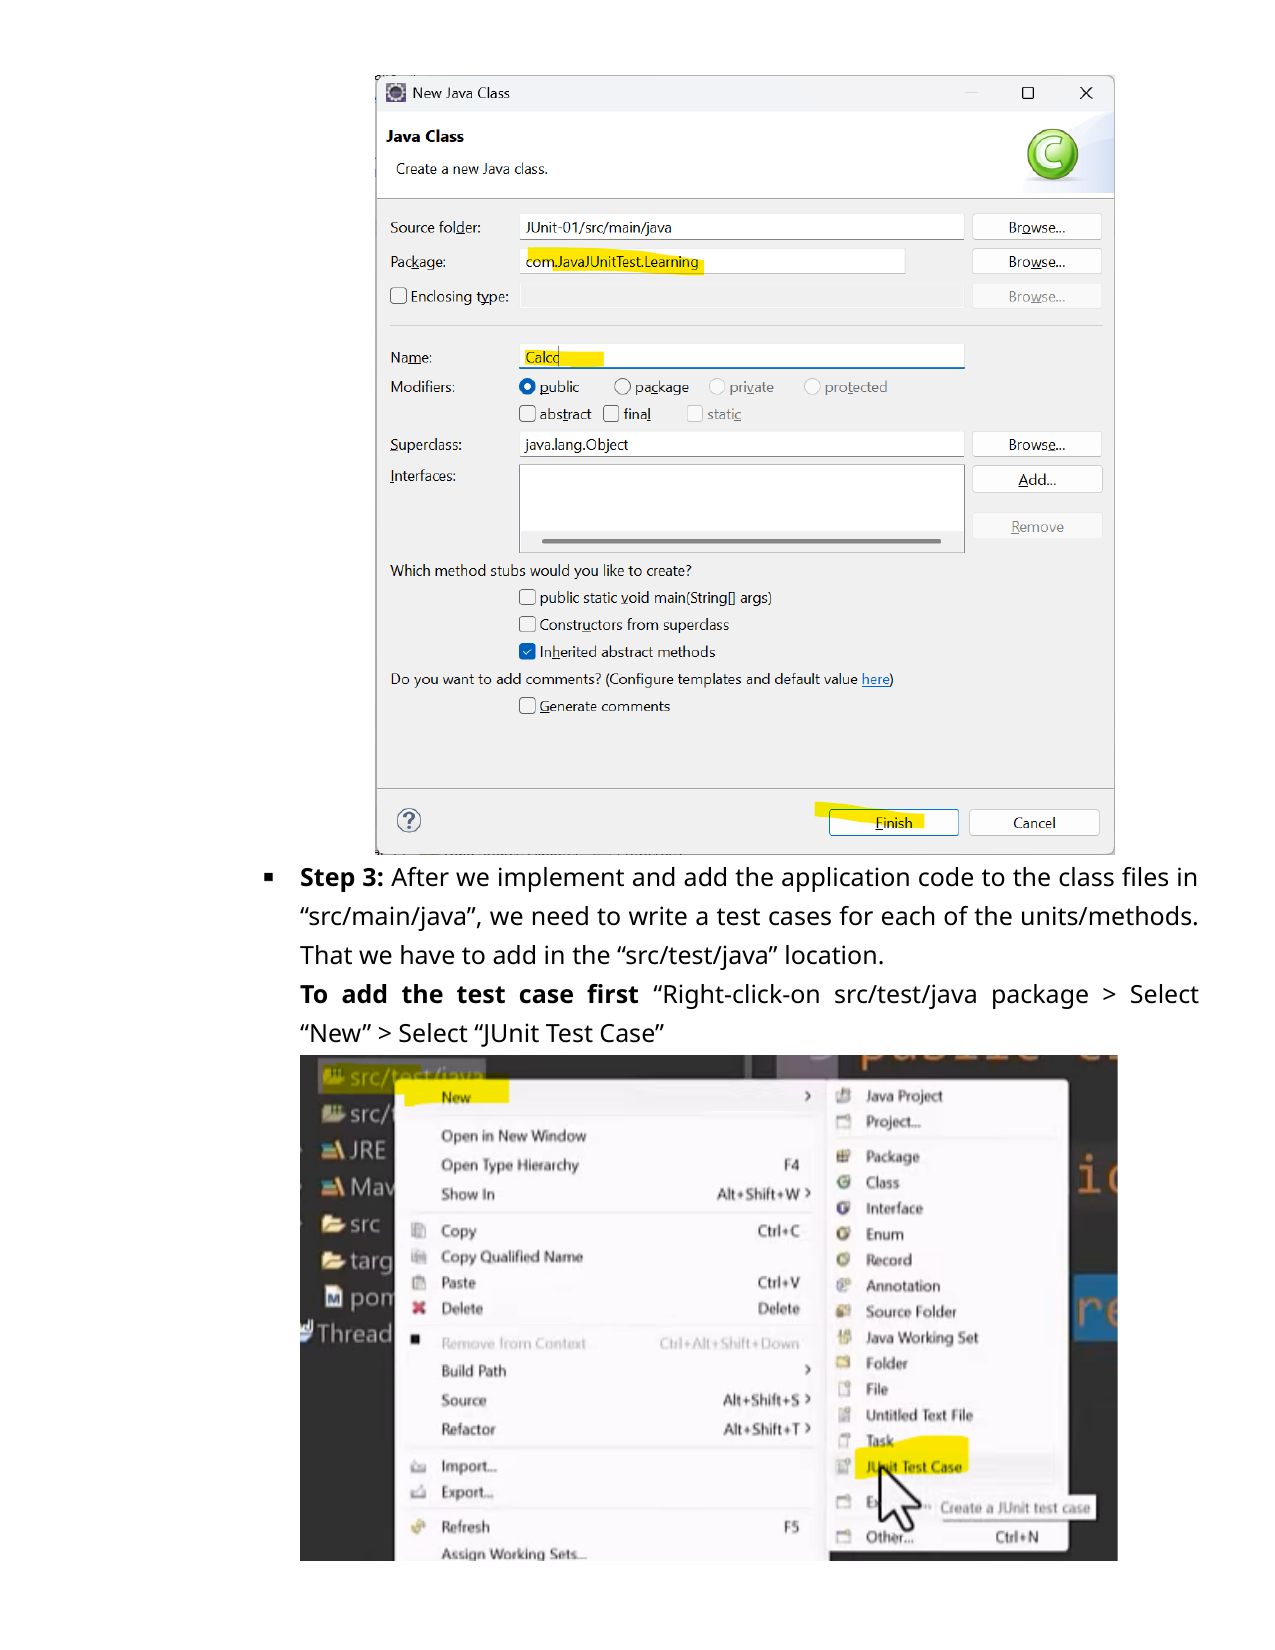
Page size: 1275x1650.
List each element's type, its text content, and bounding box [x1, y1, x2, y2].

picture [300, 1055, 1118, 1561]
list To add the test case first “Right-click-on src/test/java package > Select “New” > Select “JUnit Test Case” [300, 977, 1200, 1050]
picture [375, 75, 1115, 855]
list Step 3: After we implement and add the application code to the class files in “src/main/java”, we need to write a test cases for each of the units/methods. That we have to add in the “src/test/java” location. [262, 859, 1200, 972]
